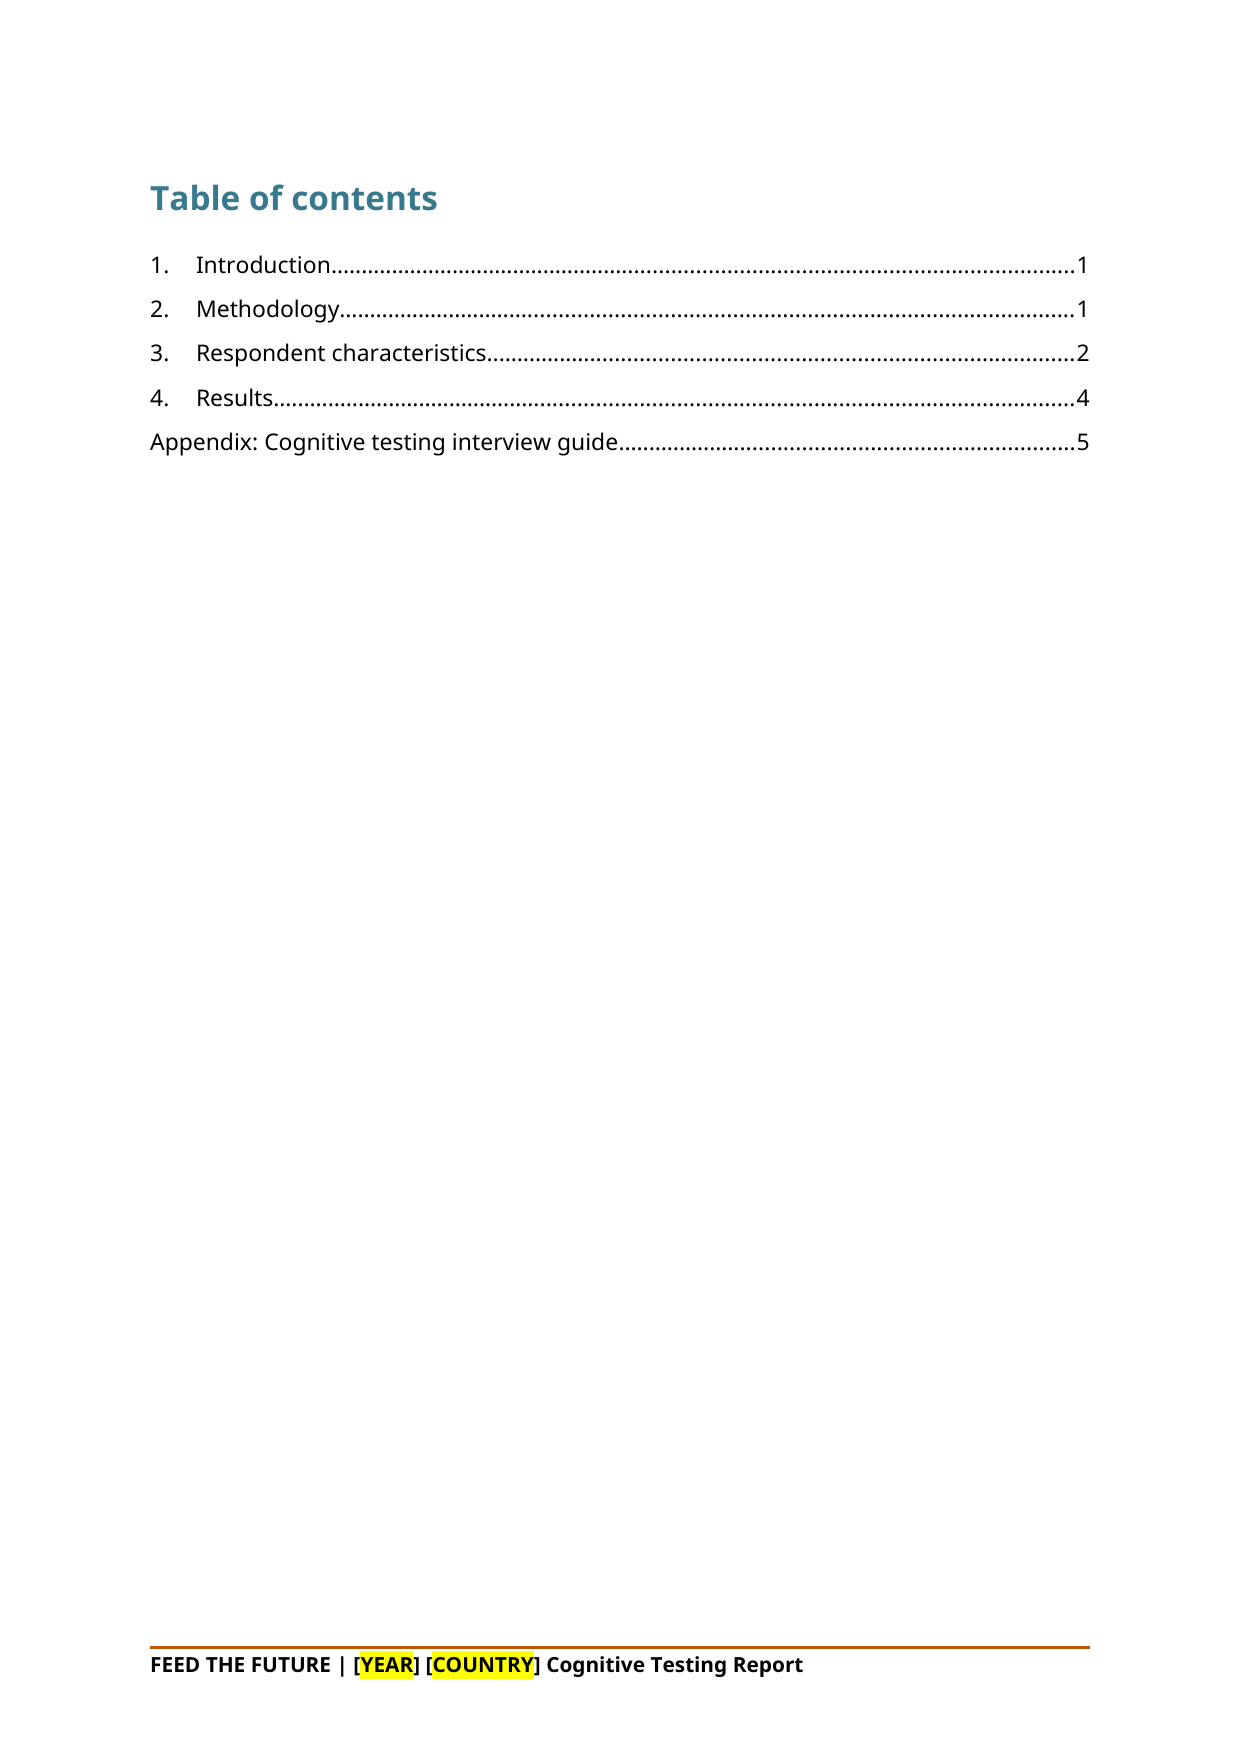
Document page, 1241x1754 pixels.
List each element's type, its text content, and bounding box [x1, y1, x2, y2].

text Table of contents [150, 175, 1090, 220]
text 3. Respondent characteristics 2 [150, 337, 1090, 368]
text Appendix: Cognitive testing interview guide 5 [150, 426, 1090, 457]
text 4. Results 4 [150, 381, 1090, 413]
text 1. Introduction 1 [150, 249, 1090, 280]
text 2. Methodology 1 [150, 293, 1090, 324]
